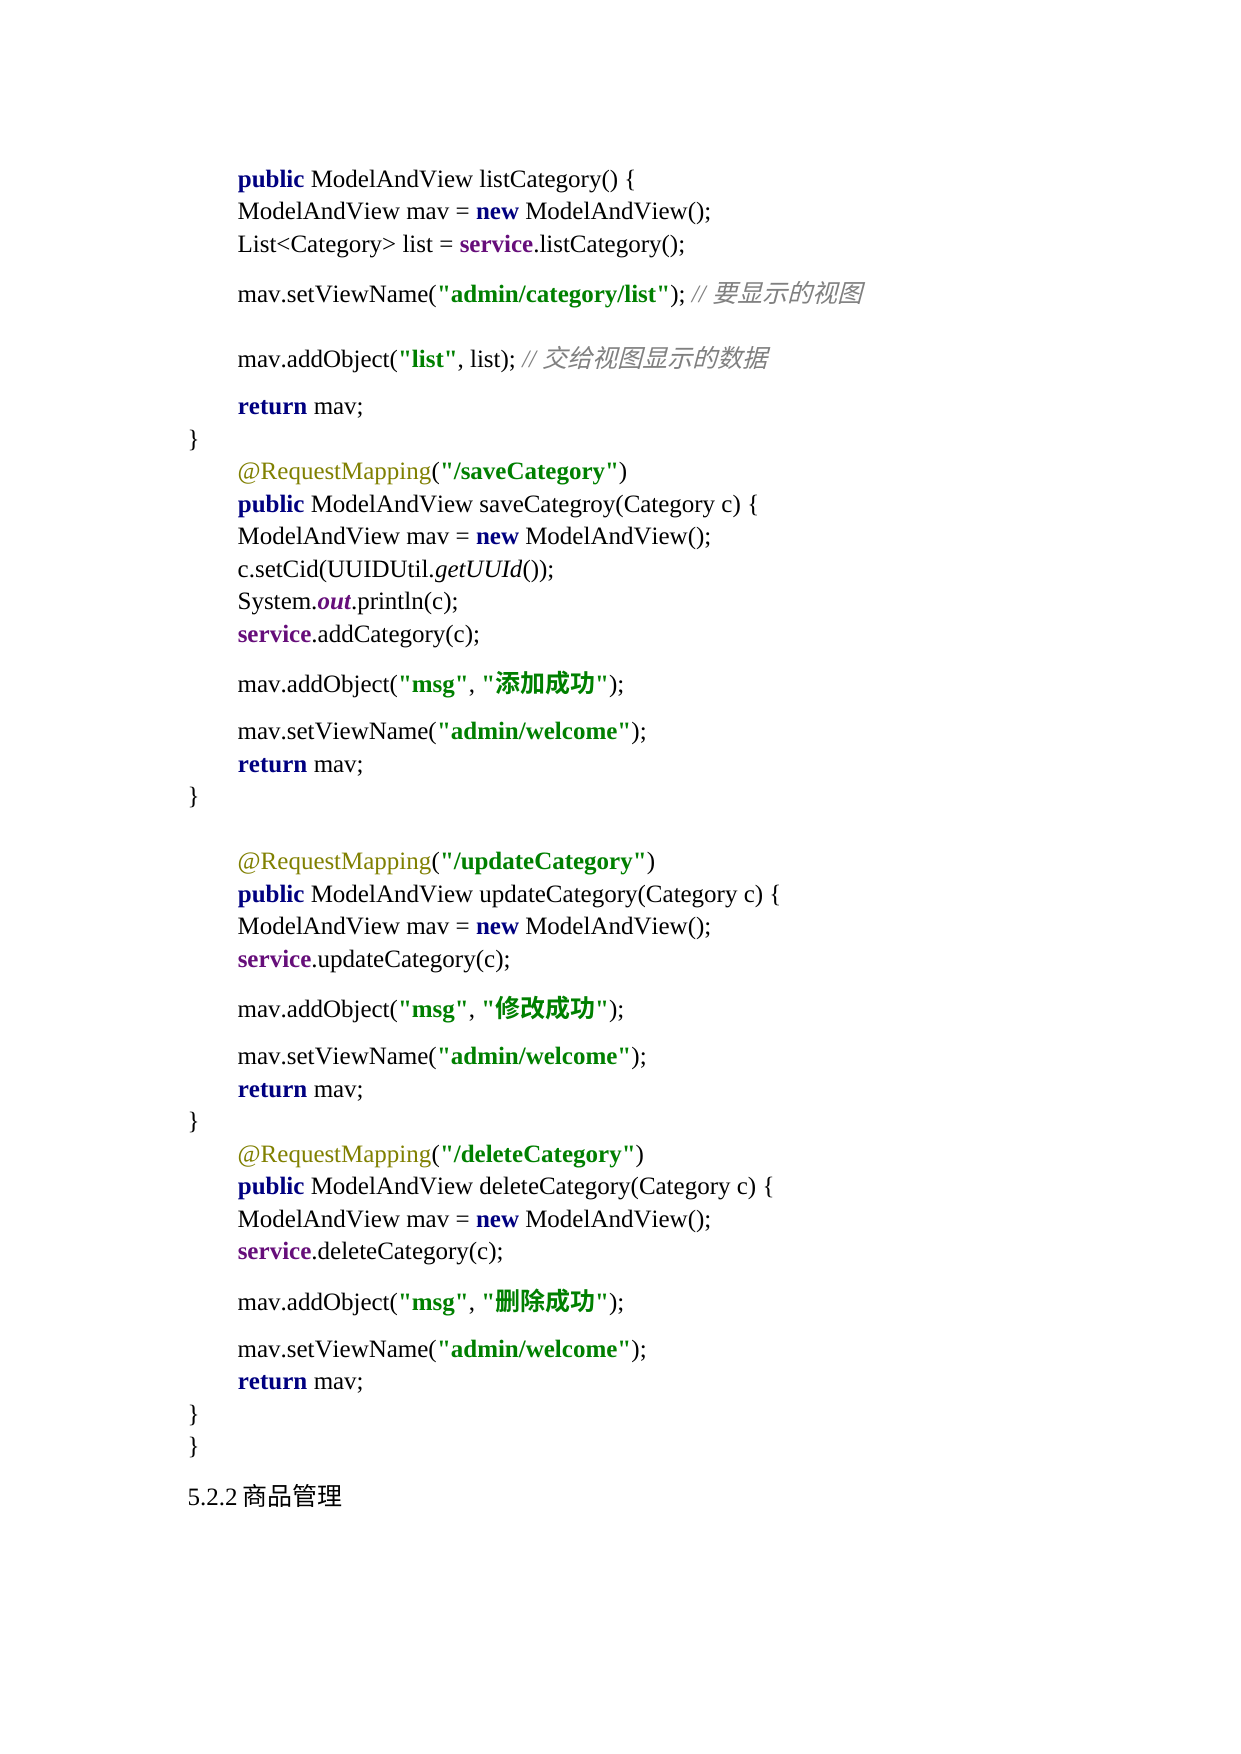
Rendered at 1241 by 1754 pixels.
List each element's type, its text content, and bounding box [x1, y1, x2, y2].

text return mav; [187, 1072, 1053, 1104]
text mav.addObject("msg", "修改成功"); [187, 974, 1053, 1039]
text service.updateCategory(c); [187, 942, 1053, 974]
text List<Category> list = service.listCategory(); [187, 227, 1053, 259]
text mav.addObject("list", list); // 交给视图显示的数据 [187, 324, 1053, 389]
text mav.setViewName("admin/welcome"); [187, 714, 1053, 747]
text } [187, 1104, 1053, 1137]
text } [187, 1397, 1053, 1429]
text ModelAndView mav = new ModelAndView(); [187, 1202, 1053, 1234]
text System.out.println(c); [187, 584, 1053, 617]
text return mav; [187, 389, 1053, 422]
text return mav; [187, 747, 1053, 779]
text } [187, 1429, 1053, 1462]
text public ModelAndView listCategory() { [187, 162, 1053, 194]
text return mav; [187, 1364, 1053, 1397]
text mav.setViewName("admin/welcome"); [187, 1039, 1053, 1072]
text @RequestMapping("/saveCategory") [187, 454, 1053, 487]
text 5.2.2商品管理 [187, 1462, 1053, 1527]
text ModelAndView mav = new ModelAndView(); [187, 519, 1053, 552]
text c.setCid(UUIDUtil.getUUId()); [187, 552, 1053, 584]
text mav.setViewName("admin/category/list"); // 要显示的视图 [187, 259, 1053, 324]
text ModelAndView mav = new ModelAndView(); [187, 194, 1053, 227]
text mav.setViewName("admin/welcome"); [187, 1332, 1053, 1364]
text service.addCategory(c); [187, 617, 1053, 649]
text mav.addObject("msg", "删除成功"); [187, 1267, 1053, 1332]
text @RequestMapping("/deleteCategory") [187, 1137, 1053, 1169]
text } [187, 422, 1053, 454]
text } [187, 779, 1053, 812]
text mav.addObject("msg", "添加成功"); [187, 649, 1053, 714]
text public ModelAndView updateCategory(Category c) { [187, 877, 1053, 909]
text public ModelAndView saveCategroy(Category c) { [187, 487, 1053, 519]
text @RequestMapping("/updateCategory") [187, 844, 1053, 877]
text public ModelAndView deleteCategory(Category c) { [187, 1169, 1053, 1202]
text service.deleteCategory(c); [187, 1234, 1053, 1267]
text ModelAndView mav = new ModelAndView(); [187, 909, 1053, 942]
